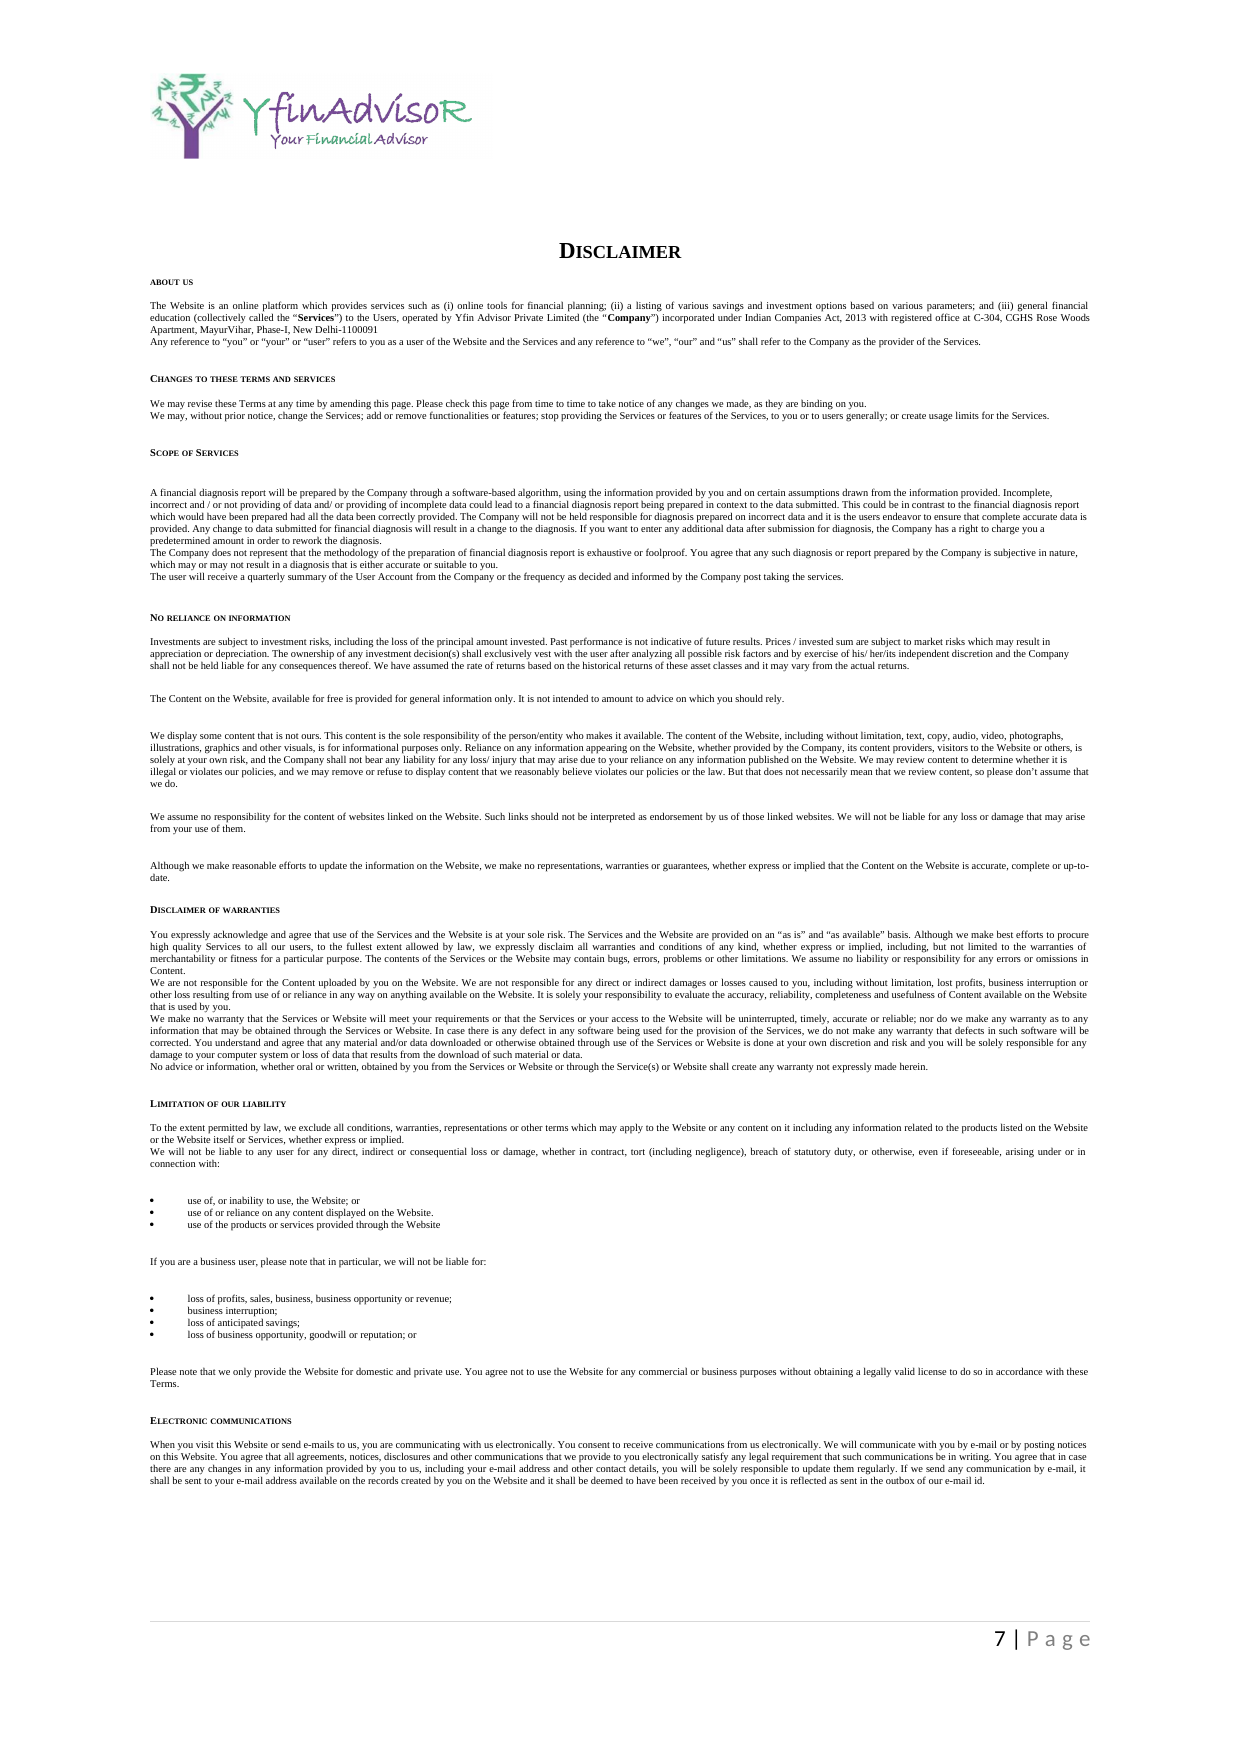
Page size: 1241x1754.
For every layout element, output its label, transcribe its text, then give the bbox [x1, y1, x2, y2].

subtitle Disclaimer [150, 237, 1090, 263]
text A financial diagnosis report will be prepared by the Company through a software-based algorithm, using the information provided by you and on certain assumptions drawn from the information provided. Incomplete, incorrect and / or not providing of data and/ or providing of incomplete data could lead to a financial diagnosis report being prepared in context to the data submitted. This could be in contrast to the financial diagnosis report which would have been prepared had all the data been correctly provided. The Company will not be held responsible for diagnosis prepared on incorrect data and it is the users endeavor to ensure that complete accurate data is provided. Any change to data submitted for financial diagnosis will result in a change to the diagnosis. If you want to enter any additional data after submission for diagnosis, the Company has a right to charge you a predetermined amount in order to rework the diagnosis. [150, 486, 1090, 546]
text The Company does not represent that the methodology of the preparation of financial diagnosis report is exhaustive or foolproof. You agree that any such diagnosis or report prepared by the Company is subjective in nature, which may or may not result in a diagnosis that is either accurate or suitable to you. [150, 546, 1090, 570]
text We will not be liable to any user for any direct, indirect or consequential loss or damage, whether in contract, tort (including negligence), breach of statutory duty, or otherwise, even if foreseeable, arising under or in connection with: [150, 1146, 1090, 1170]
text The Website is an online platform which provides services such as (i) online tools for financial planning; (ii) a listing of various savings and investment options based on various parameters; and (iii) general financial education (collectively called the “Services”) to the Users, operated by Yfin Advisor Private Limited (the “Company”) incorporated under Indian Companies Act, 2013 with registered office at C-304, CGHS Rose Woods Apartment, MayurVihar, Phase-I, New Delhi-1100091 [150, 300, 1090, 336]
text Although we make reasonable efforts to update the information on the Website, we make no representations, warranties or guarantees, whether express or implied that the Content on the Website is accurate, complete or up-to-date. [150, 859, 1090, 883]
text We assume no responsibility for the content of websites linked on the Website. Such links should not be interpreted as endorsement by us of those linked websites. We will not be liable for any loss or damage that may arise from your use of them. [150, 810, 1090, 834]
subtitle Electronic communications [150, 1414, 1090, 1427]
picture [150, 73, 494, 159]
text Please note that we only provide the Website for domestic and private use. You agree not to use the Website for any commercial or business purposes without obtaining a legally valid license to do so in accordance with these Terms. [150, 1366, 1090, 1389]
text We display some content that is not ours. This content is the sole responsibility of the person/entity who makes it available. The content of the Website, including without limitation, text, copy, audio, video, photographs, illustrations, graphics and other visuals, is for informational purposes only. Reliance on any information appearing on the Website, whether provided by the Company, its content providers, visitors to the Website or others, is solely at your own risk, and the Company shall not bear any liability for any loss/ injury that may arise due to your reliance on any information published on the Website. We may review content to determine whether it is illegal or violates our policies, and we may remove or refuse to display content that we reasonably believe violates our policies or the law. But that does not necessarily mean that we review content, so please don’t assume that we do. [150, 730, 1090, 789]
text To the extent permitted by law, we exclude all conditions, warranties, representations or other terms which may apply to the Website or any content on it including any information related to the products listed on the Website or the Website itself or Services, whether express or implied. [150, 1122, 1090, 1146]
text We are not responsible for the Content uploaded by you on the Website. We are not responsible for any direct or indirect damages or losses caused to you, including without limitation, lost profits, business interruption or other loss resulting from use of or reliance in any way on anything available on the Website. It is solely your responsibility to evaluate the accuracy, reliability, completeness and usefulness of Content available on the Website that is used by you. [150, 977, 1090, 1012]
text You expressly acknowledge and agree that use of the Services and the Website is at your sole risk. The Services and the Website are provided on an “as is” and “as available” basis. Although we make best efforts to procure high quality Services to all our users, to the fullest extent allowed by law, we expressly disclaim all warranties and conditions of any kind, whether express or implied, including, but not limited to the warranties of merchantability or fitness for a particular purpose. The contents of the Services or the Website may contain bugs, errors, problems or other limitations. We assume no liability or responsibility for any errors or omissions in Content. [150, 929, 1090, 977]
